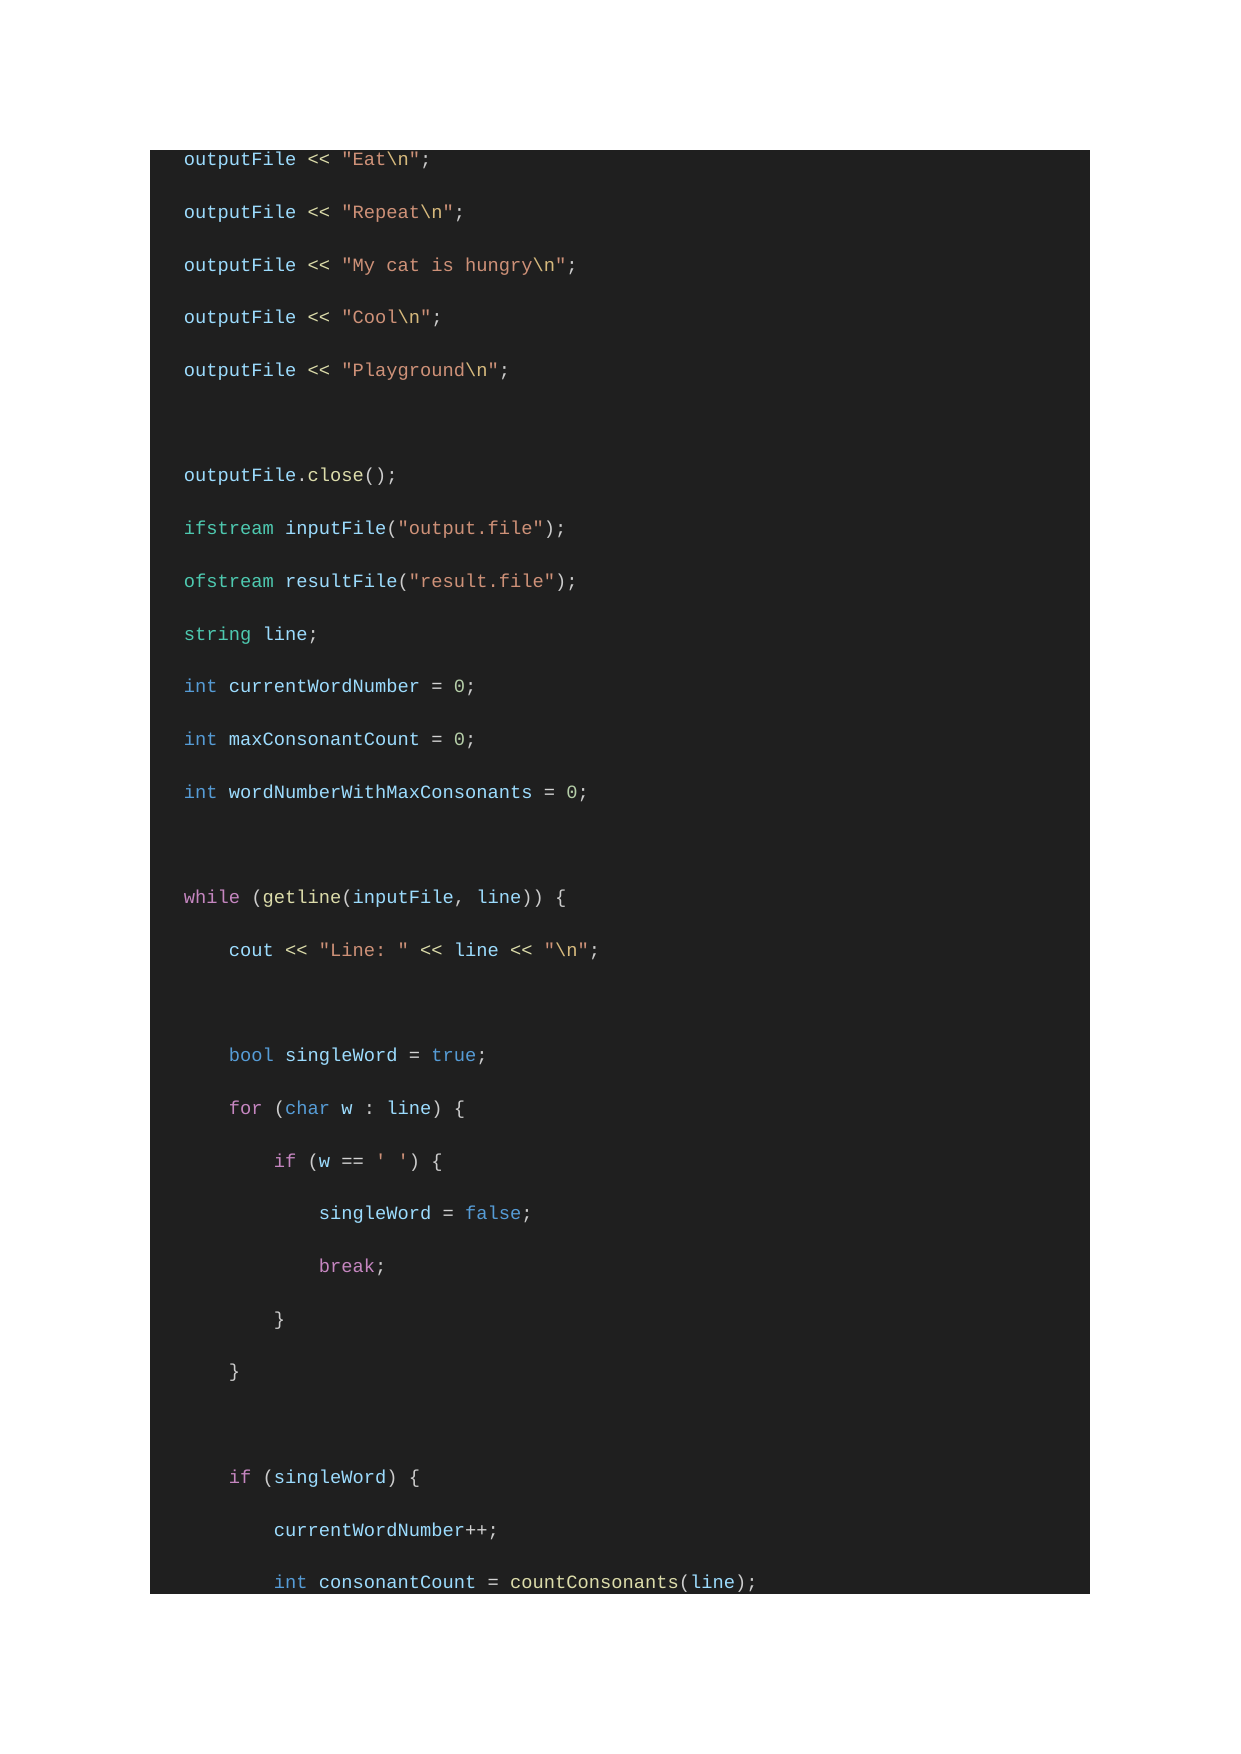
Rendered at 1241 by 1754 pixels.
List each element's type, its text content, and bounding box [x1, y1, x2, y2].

text string line; [150, 624, 1090, 646]
text outputFile << "Playground\n"; [150, 361, 1090, 382]
text while (getline(inputFile, line)) { [150, 888, 1090, 909]
text outputFile.close(); [150, 466, 1090, 487]
text } [150, 1362, 1090, 1383]
text outputFile << "Eat\n"; [150, 150, 1090, 171]
text outputFile << "Repeat\n"; [150, 203, 1090, 224]
text } [150, 1309, 1090, 1331]
text int maxConsonantCount = 0; [150, 730, 1090, 751]
text int consonantCount = countConsonants(line); [150, 1573, 1090, 1594]
text ifstream inputFile("output.file"); [150, 519, 1090, 540]
text cout << "Line: " << line << "\n"; [150, 941, 1090, 962]
text singleWord = false; [150, 1204, 1090, 1225]
text if (w == ' ') { [150, 1151, 1090, 1173]
text currentWordNumber++; [150, 1520, 1090, 1542]
text outputFile << "Cool\n"; [150, 308, 1090, 329]
text break; [150, 1257, 1090, 1278]
text bool singleWord = true; [150, 1046, 1090, 1067]
text if (singleWord) { [150, 1468, 1090, 1489]
text int currentWordNumber = 0; [150, 677, 1090, 698]
text outputFile << "My cat is hungry\n"; [150, 255, 1090, 277]
text int wordNumberWithMaxConsonants = 0; [150, 782, 1090, 804]
text ofstream resultFile("result.file"); [150, 572, 1090, 593]
text for (char w : line) { [150, 1099, 1090, 1120]
